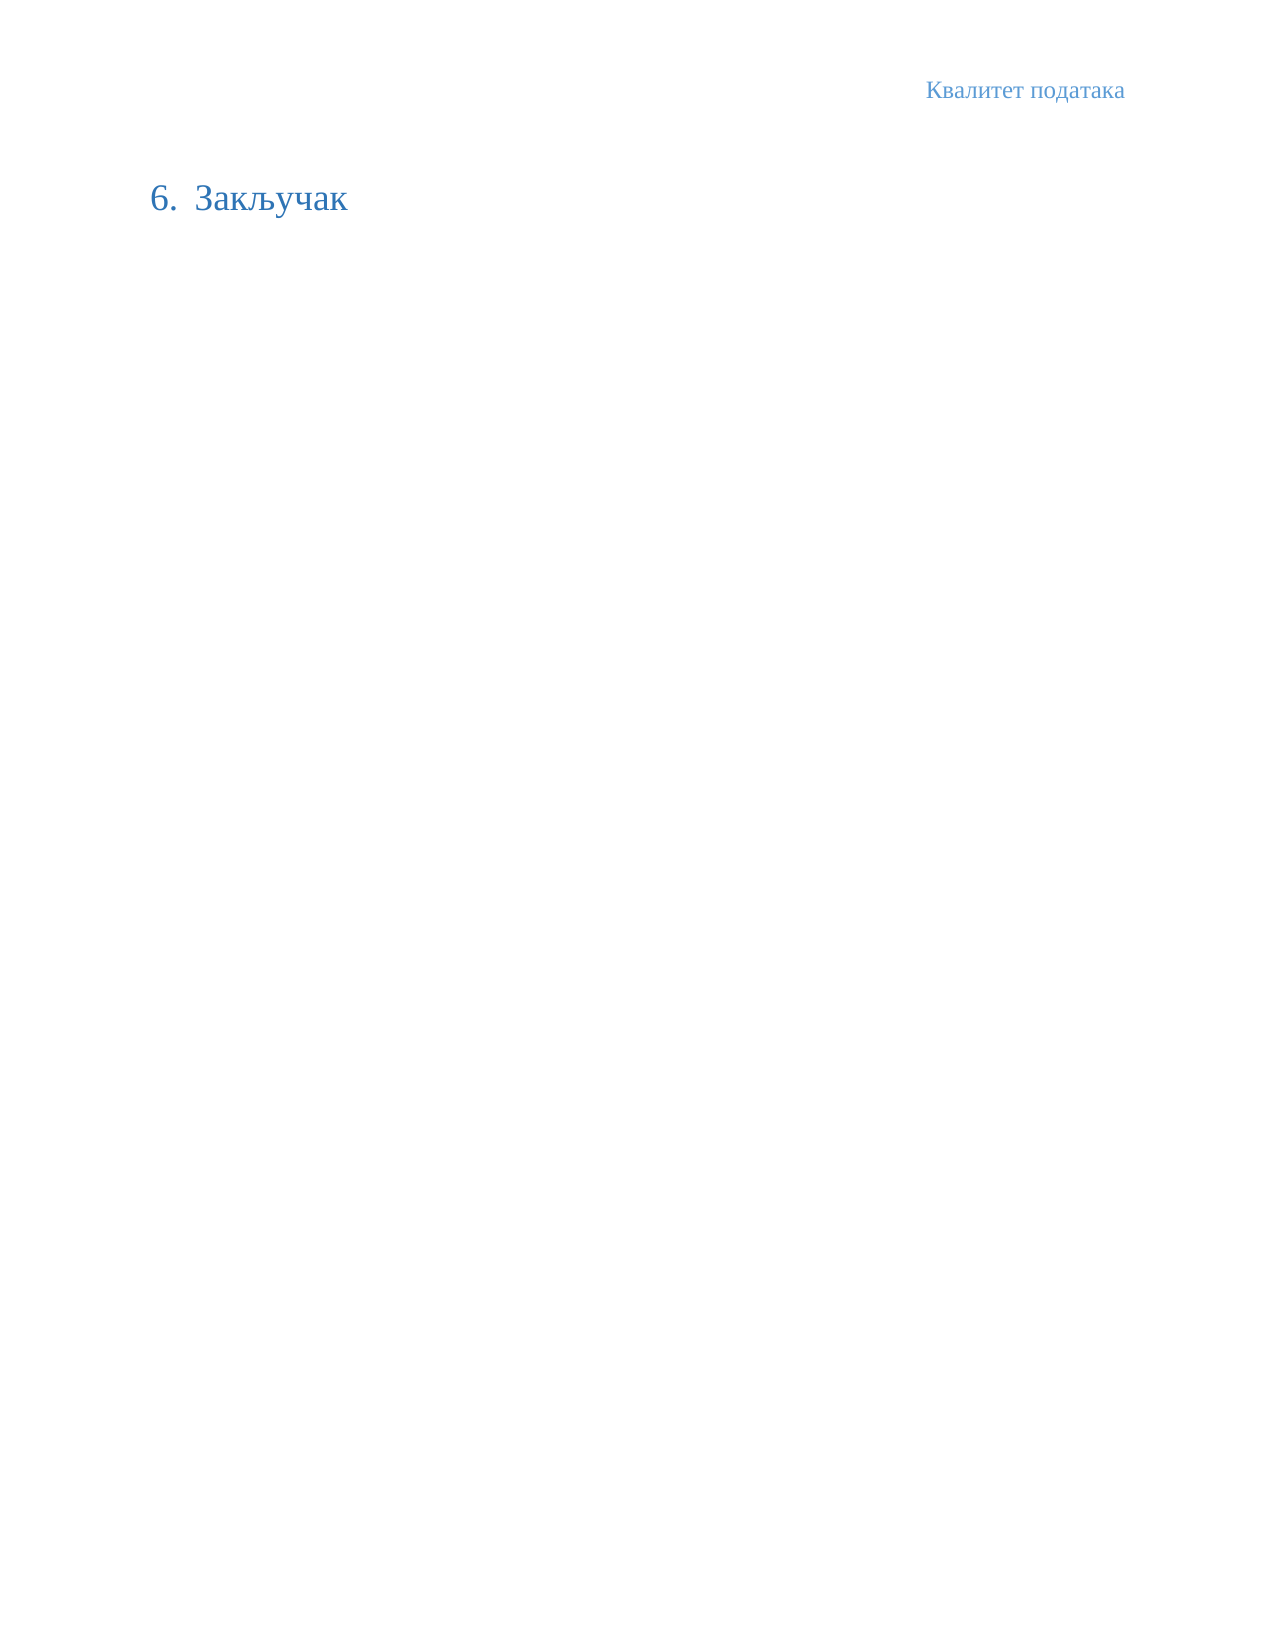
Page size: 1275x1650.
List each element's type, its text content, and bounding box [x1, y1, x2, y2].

subtitle Закључак [150, 175, 1125, 218]
